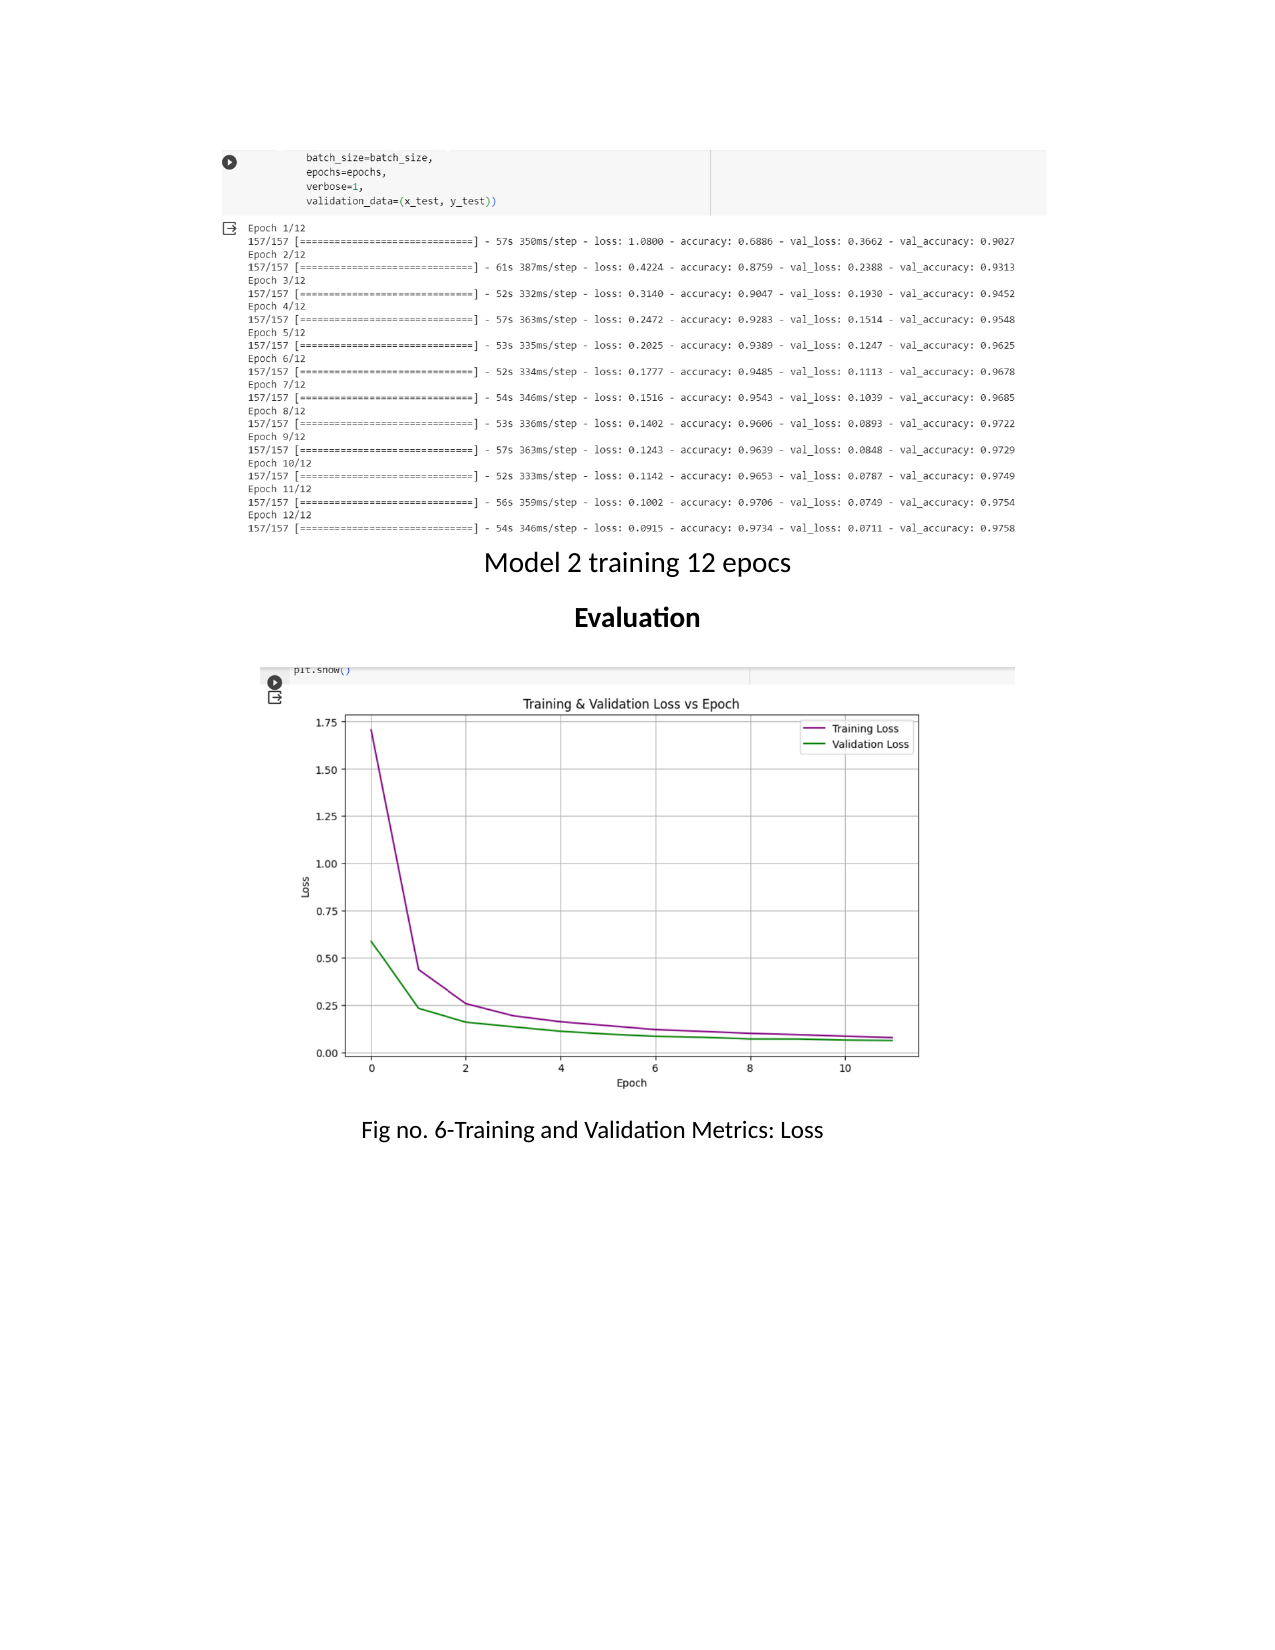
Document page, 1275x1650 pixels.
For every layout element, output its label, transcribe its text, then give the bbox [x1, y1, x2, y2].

text Evaluation [150, 599, 1125, 1096]
text Model 2 training 12 epocs [150, 150, 1125, 580]
text Fig no. 6-Training and Validation Metrics: Loss [150, 1115, 1125, 1145]
